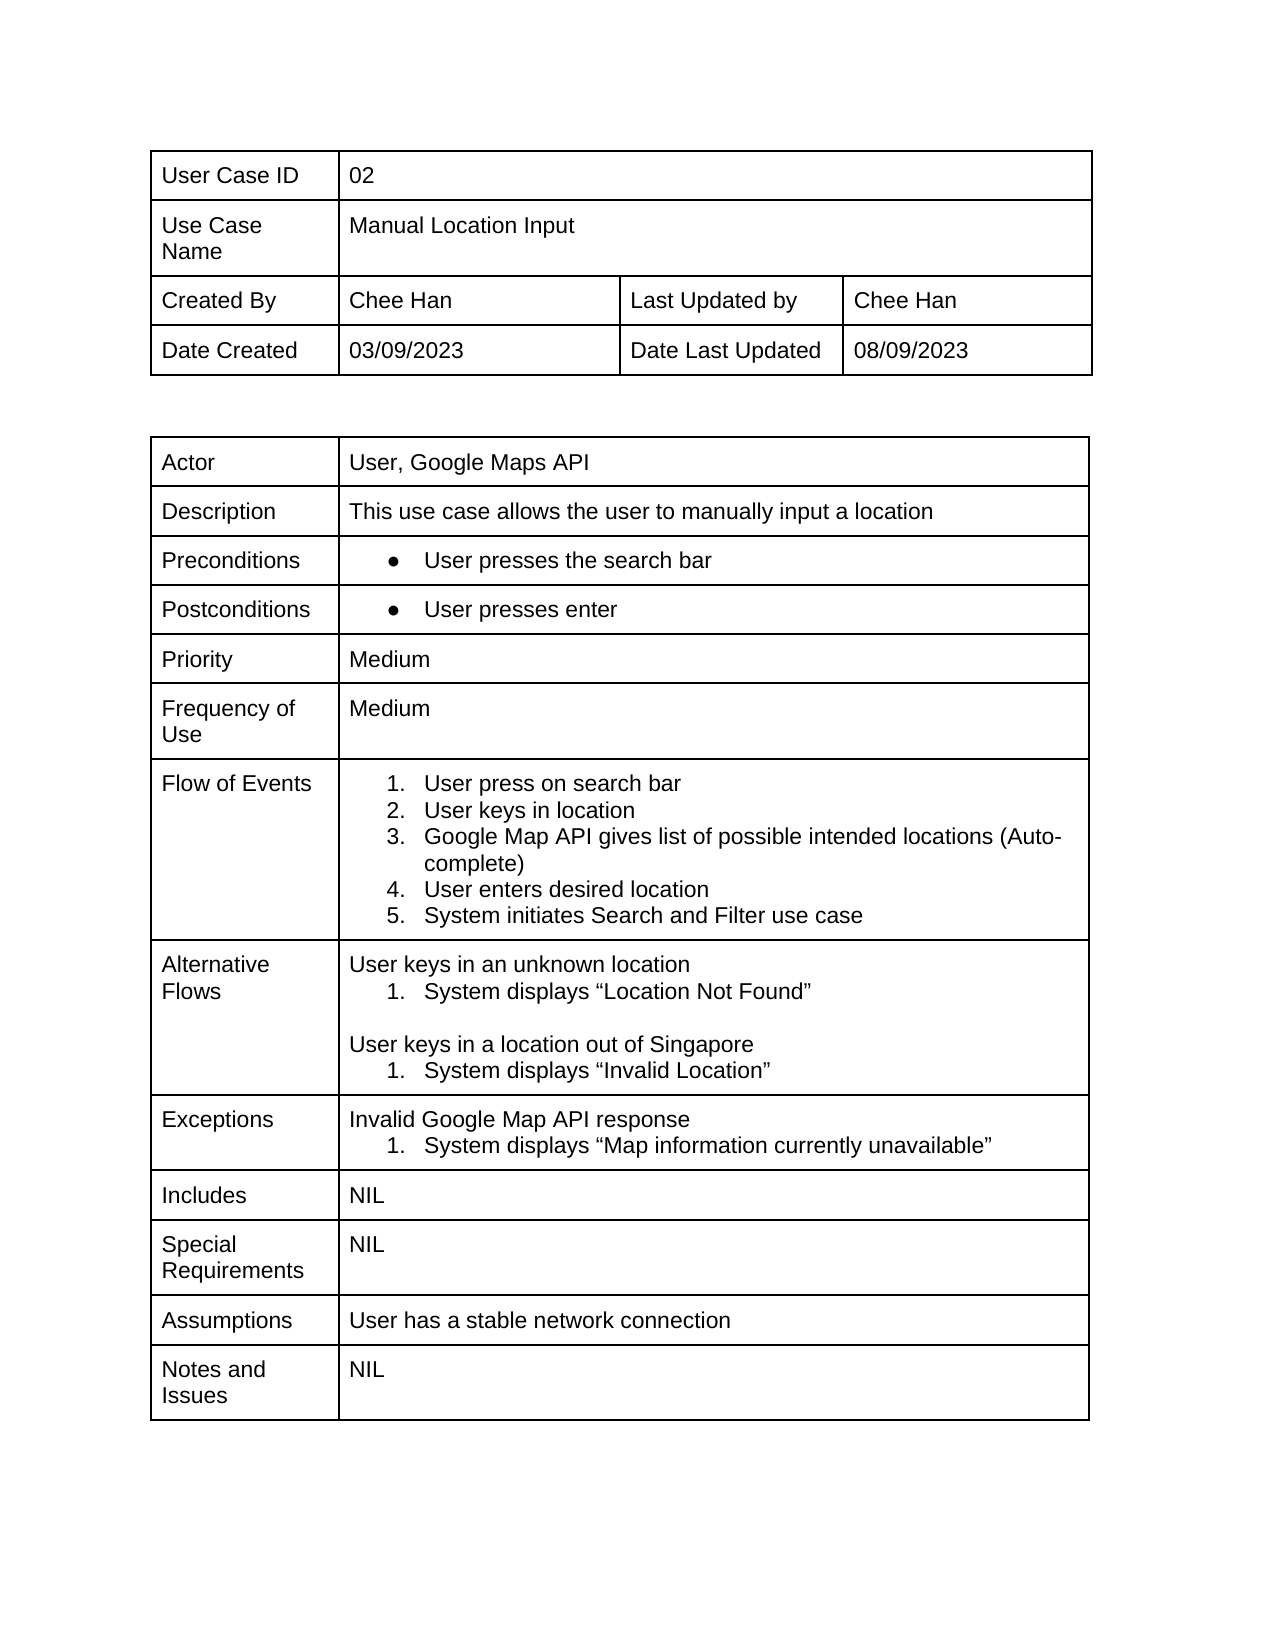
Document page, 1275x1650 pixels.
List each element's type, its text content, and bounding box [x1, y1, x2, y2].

table_header 02 [340, 152, 1091, 199]
table_cell Chee Han [340, 277, 619, 324]
table_cell Assumptions [152, 1296, 338, 1343]
table_cell Use Case Name [152, 201, 338, 275]
table_cell Created By [152, 277, 338, 324]
table_cell User presses the search bar [340, 537, 1088, 584]
table_header User, Google Maps API [340, 438, 1088, 485]
table_cell 03/09/2023 [340, 326, 619, 373]
table_cell User keys in an unknown location System displays “Location Not Found” User keys in a location out of Singapore System displays “Invalid Location” [340, 941, 1088, 1094]
table_cell Flow of Events [152, 760, 338, 939]
table_cell Frequency of Use [152, 684, 338, 758]
table_cell Medium [340, 635, 1088, 682]
table_cell User press on search bar User keys in location Google Map API gives list of possible intended locations (Auto-complete) User enters desired location System initiates Search and Filter use case [340, 760, 1088, 939]
table_cell This use case allows the user to manually input a location [340, 487, 1088, 534]
table_cell Includes [152, 1171, 338, 1218]
table_cell Manual Location Input [340, 201, 1091, 275]
table_header Actor [152, 438, 338, 485]
table_cell Invalid Google Map API response System displays “Map information currently unavailable” [340, 1096, 1088, 1169]
table_cell Date Last Updated [621, 326, 842, 373]
table_cell NIL [340, 1171, 1088, 1218]
table_cell Postconditions [152, 586, 338, 633]
table_cell NIL [340, 1221, 1088, 1294]
table_cell NIL [340, 1346, 1088, 1419]
table_cell Notes and Issues [152, 1346, 338, 1419]
table_cell Alternative Flows [152, 941, 338, 1094]
table_cell Medium [340, 684, 1088, 758]
table_cell Last Updated by [621, 277, 842, 324]
table_cell Date Created [152, 326, 338, 373]
table_cell User has a stable network connection [340, 1296, 1088, 1343]
table_cell Exceptions [152, 1096, 338, 1169]
table_cell Priority [152, 635, 338, 682]
table_cell Preconditions [152, 537, 338, 584]
table_cell User presses enter [340, 586, 1088, 633]
table_cell Description [152, 487, 338, 534]
table_cell 08/09/2023 [844, 326, 1091, 373]
table_header User Case ID [152, 152, 338, 199]
table_cell Special Requirements [152, 1221, 338, 1294]
table_cell Chee Han [844, 277, 1091, 324]
